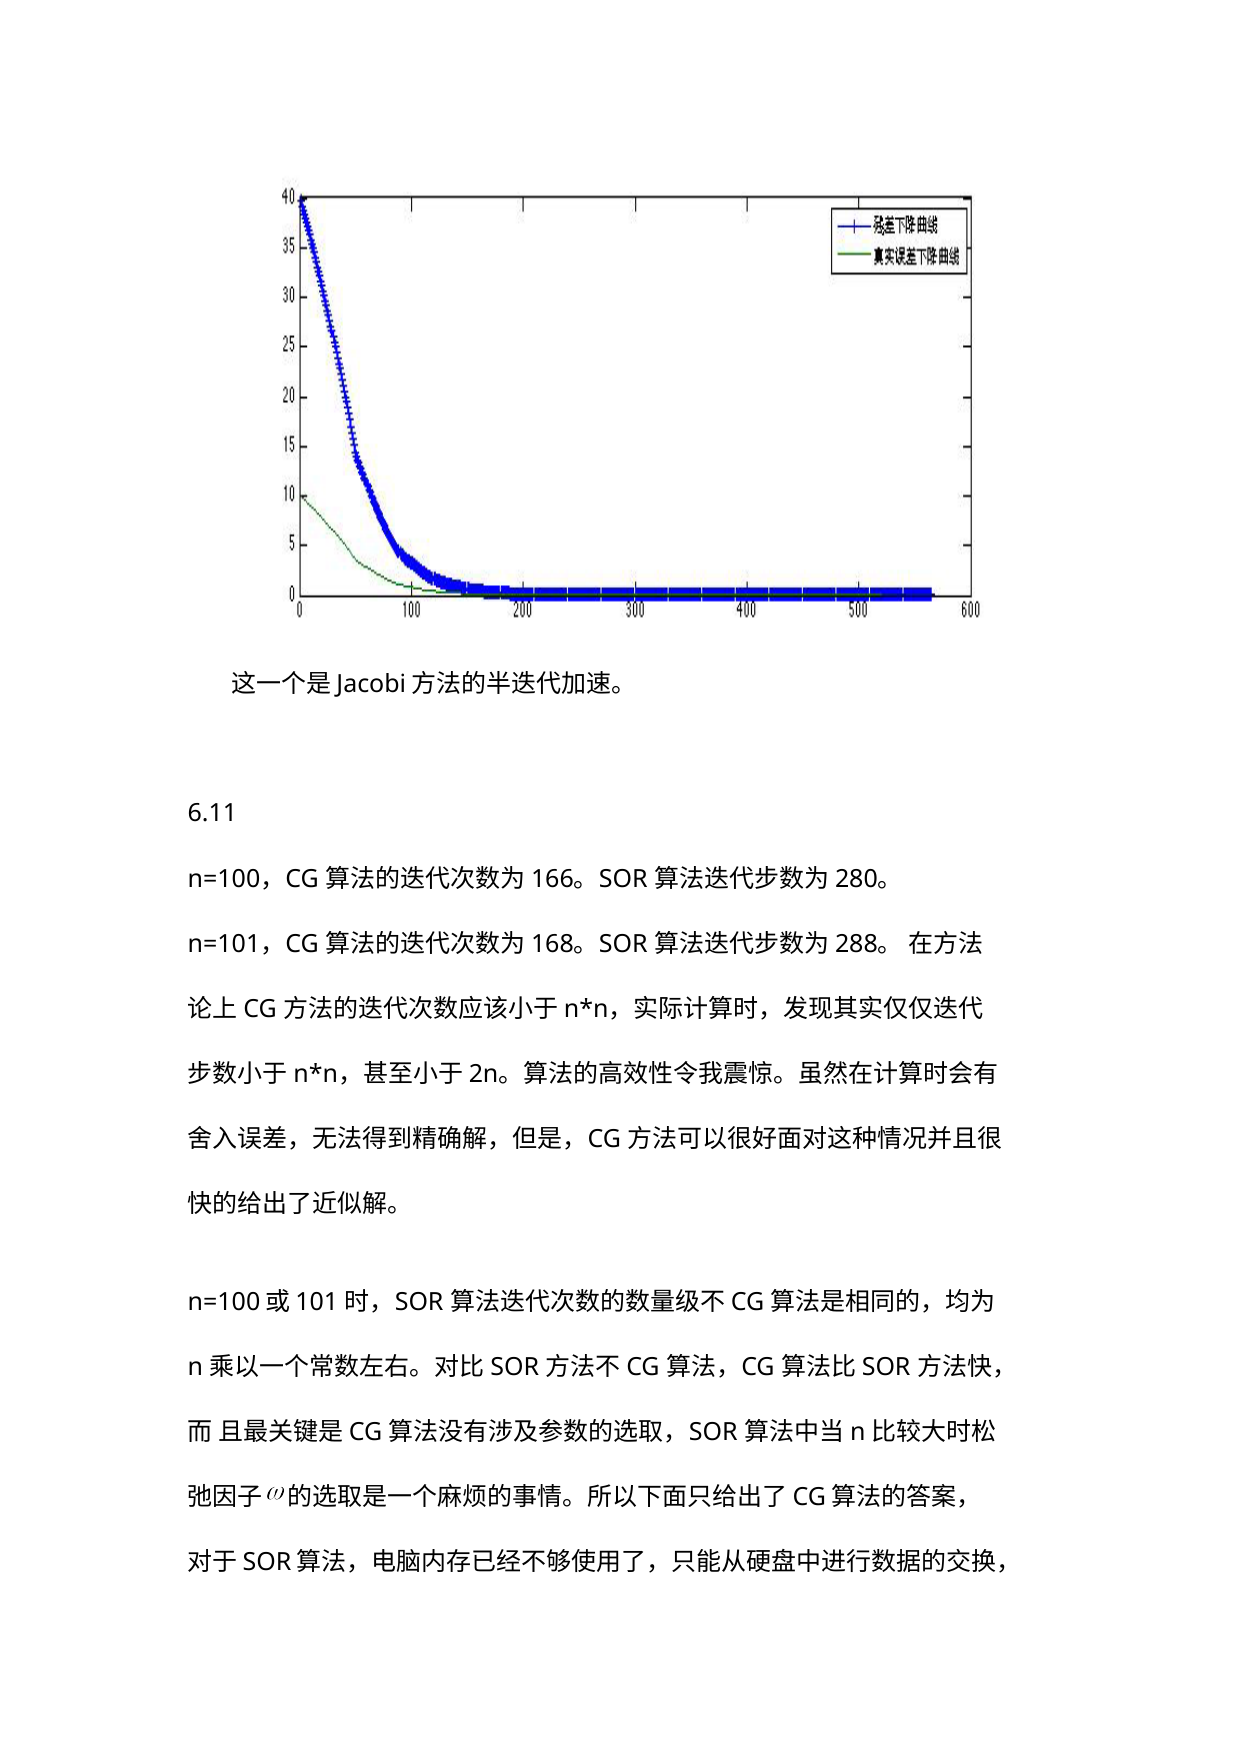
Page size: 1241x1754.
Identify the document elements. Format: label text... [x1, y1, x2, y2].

text 6.11 [187, 779, 1003, 844]
text 这一个是Jacobi方法的半迭代加速。 [187, 649, 1003, 714]
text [187, 1267, 1003, 1592]
text n=100，CG 算法的迭代次数为 166。SOR 算法迭代步数为 280。 n=101，CG 算法的迭代次数为 168。SOR 算法迭代步数为 288。 在方法论上 CG 方法的迭代次数应该小于 n*n，实际计算时，发现其实仅仅迭代步数小于 n*n，甚至小于 2n。算法的高效性令我震惊。虽然在计算时会有舍入误差，无法得到精确解，但是，CG 方法可以很好面对这种情况并且很 快的给出了近似解。 [187, 844, 1003, 1234]
